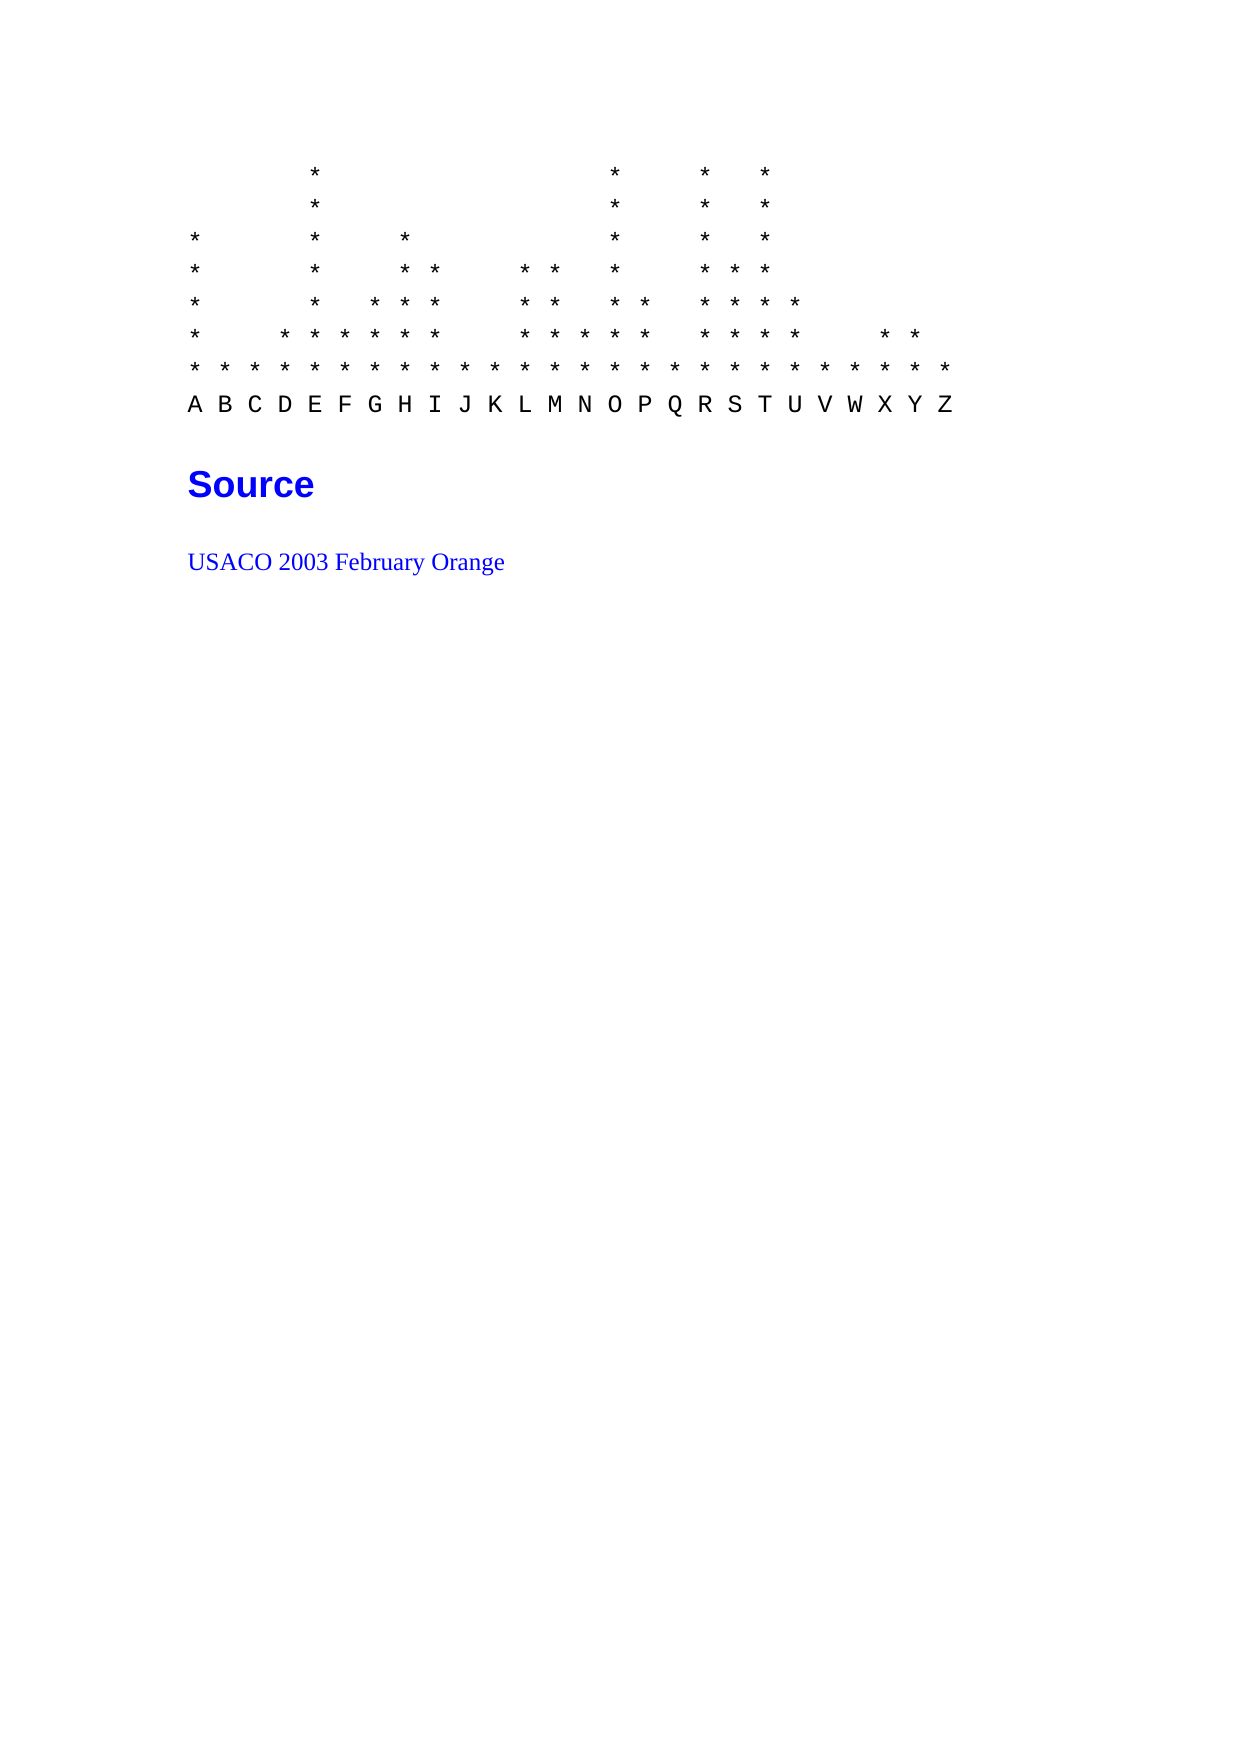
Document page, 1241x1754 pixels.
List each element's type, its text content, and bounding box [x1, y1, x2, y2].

text USACO 2003 February Orange [187, 545, 1053, 578]
text * * * * [187, 194, 1053, 227]
text * * * * * * * * * * * * * * * * * * [187, 324, 1053, 357]
text * * * * [187, 162, 1053, 194]
text * * * * * * [187, 227, 1053, 259]
text * * * * * * * * * * * * * * * * * * * * * * * * * * [187, 357, 1053, 389]
text Source [187, 451, 1053, 516]
text A B C D E F G H I J K L M N O P Q R S T U V W X Y Z [187, 389, 1053, 422]
text * * * * * * * * * * [187, 259, 1053, 292]
text * * * * * * * * * * * * * [187, 292, 1053, 324]
